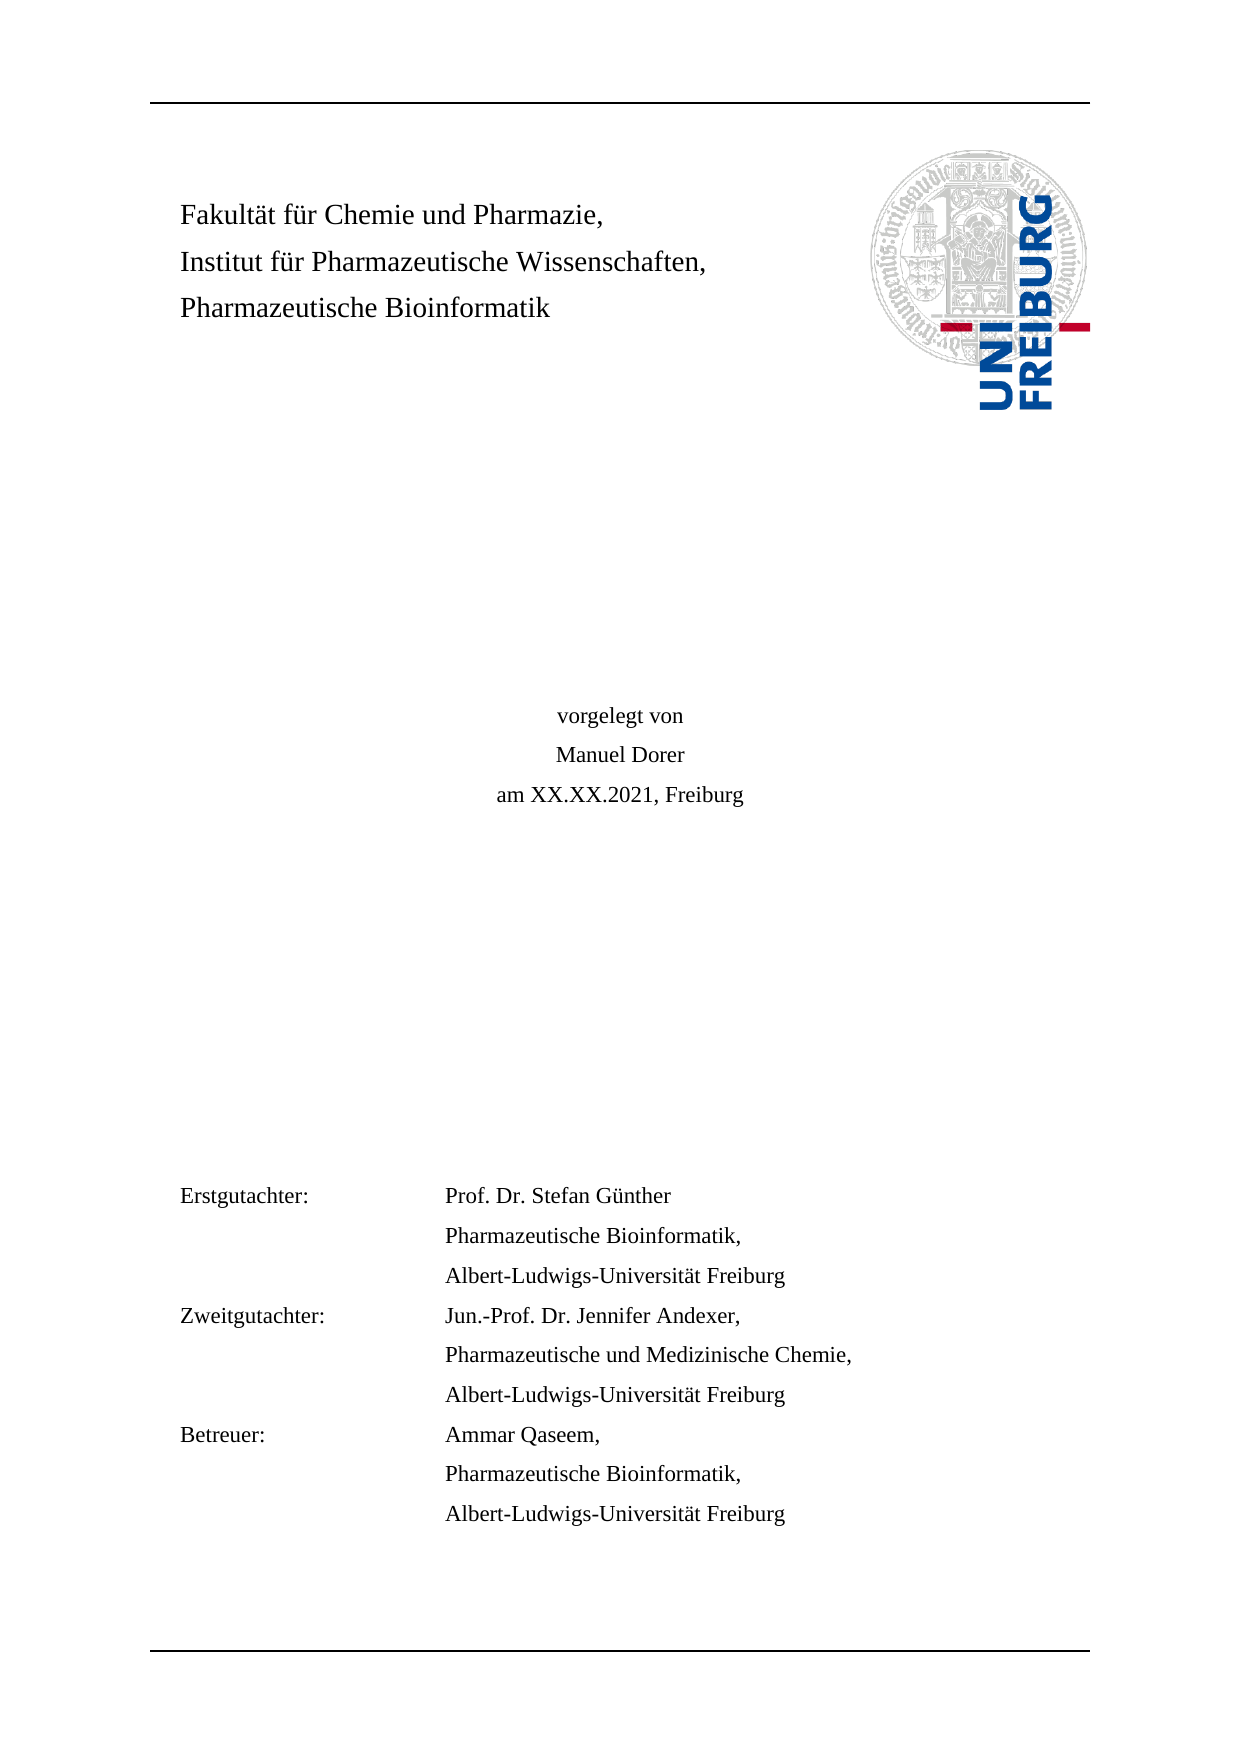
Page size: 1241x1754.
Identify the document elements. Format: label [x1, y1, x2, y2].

picture [870, 150, 1091, 410]
